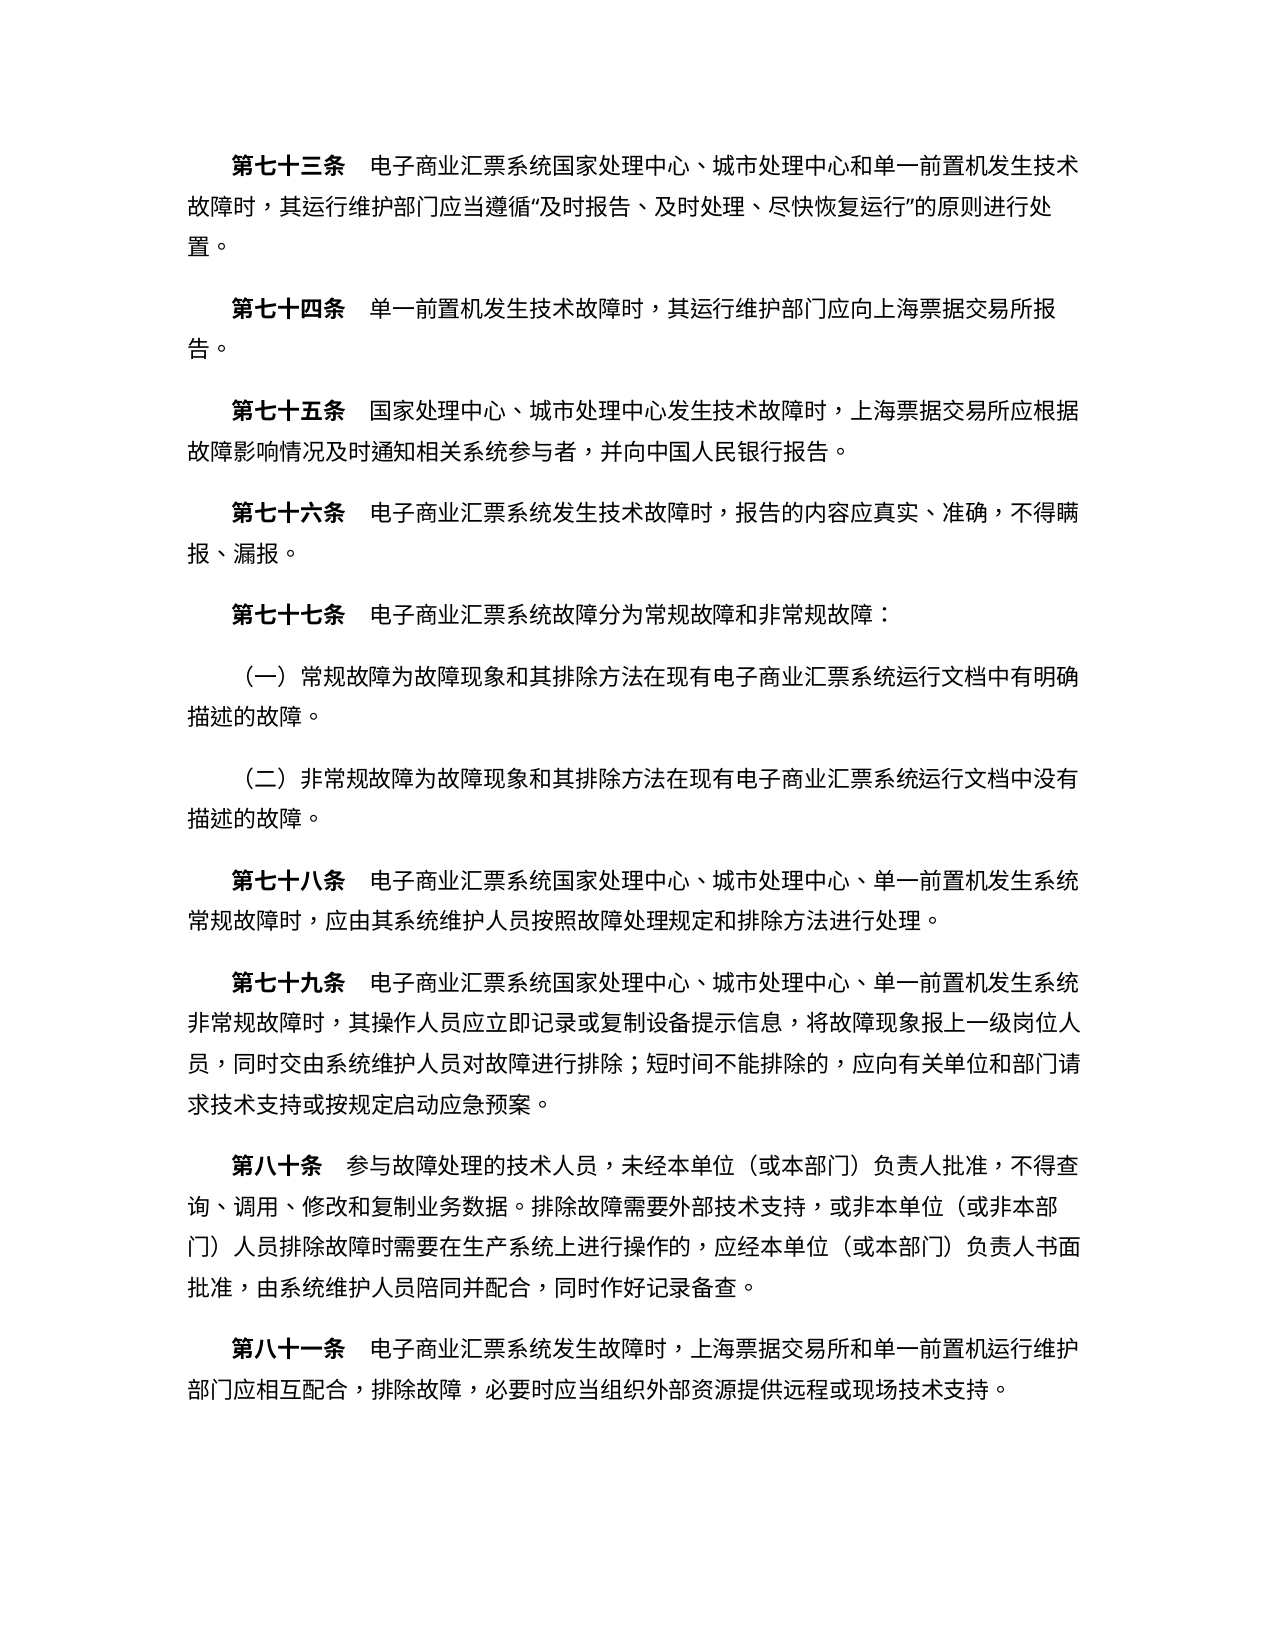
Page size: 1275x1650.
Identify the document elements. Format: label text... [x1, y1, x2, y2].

text （一）常规故障为故障现象和其排除方法在现有电子商业汇票系统运行文档中有明确描述的故障。 [187, 660, 1087, 732]
text （二）非常规故障为故障现象和其排除方法在现有电子商业汇票系统运行文档中没有描述的故障。 [187, 762, 1087, 834]
text 第七十四条 单一前置机发生技术故障时，其运行维护部门应向上海票据交易所报告。 [187, 293, 1087, 364]
text 第七十三条 电子商业汇票系统国家处理中心、城市处理中心和单一前置机发生技术故障时，其运行维护部门应当遵循“及时报告、及时处理、尽快恢复运行”的原则进行处置。 [187, 150, 1087, 262]
text 第七十六条 电子商业汇票系统发生技术故障时，报告的内容应真实、准确，不得瞒报、漏报。 [187, 497, 1087, 569]
text 第七十五条 国家处理中心、城市处理中心发生技术故障时，上海票据交易所应根据故障影响情况及时通知相关系统参与者，并向中国人民银行报告。 [187, 395, 1087, 467]
text 第七十七条 电子商业汇票系统故障分为常规故障和非常规故障： [187, 599, 1087, 630]
text 第八十一条 电子商业汇票系统发生故障时，上海票据交易所和单一前置机运行维护部门应相互配合，排除故障，必要时应当组织外部资源提供远程或现场技术支持。 [187, 1333, 1087, 1405]
text 第七十九条 电子商业汇票系统国家处理中心、城市处理中心、单一前置机发生系统非常规故障时，其操作人员应立即记录或复制设备提示信息，将故障现象报上一级岗位人员，同时交由系统维护人员对故障进行排除；短时间不能排除的，应向有关单位和部门请求技术支持或按规定启动应急预案。 [187, 967, 1087, 1120]
text 第七十八条 电子商业汇票系统国家处理中心、城市处理中心、单一前置机发生系统常规故障时，应由其系统维护人员按照故障处理规定和排除方法进行处理。 [187, 864, 1087, 936]
text 第八十条 参与故障处理的技术人员，未经本单位（或本部门）负责人批准，不得查询、调用、修改和复制业务数据。排除故障需要外部技术支持，或非本单位（或非本部门）人员排除故障时需要在生产系统上进行操作的，应经本单位（或本部门）负责人书面批准，由系统维护人员陪同并配合，同时作好记录备查。 [187, 1150, 1087, 1303]
